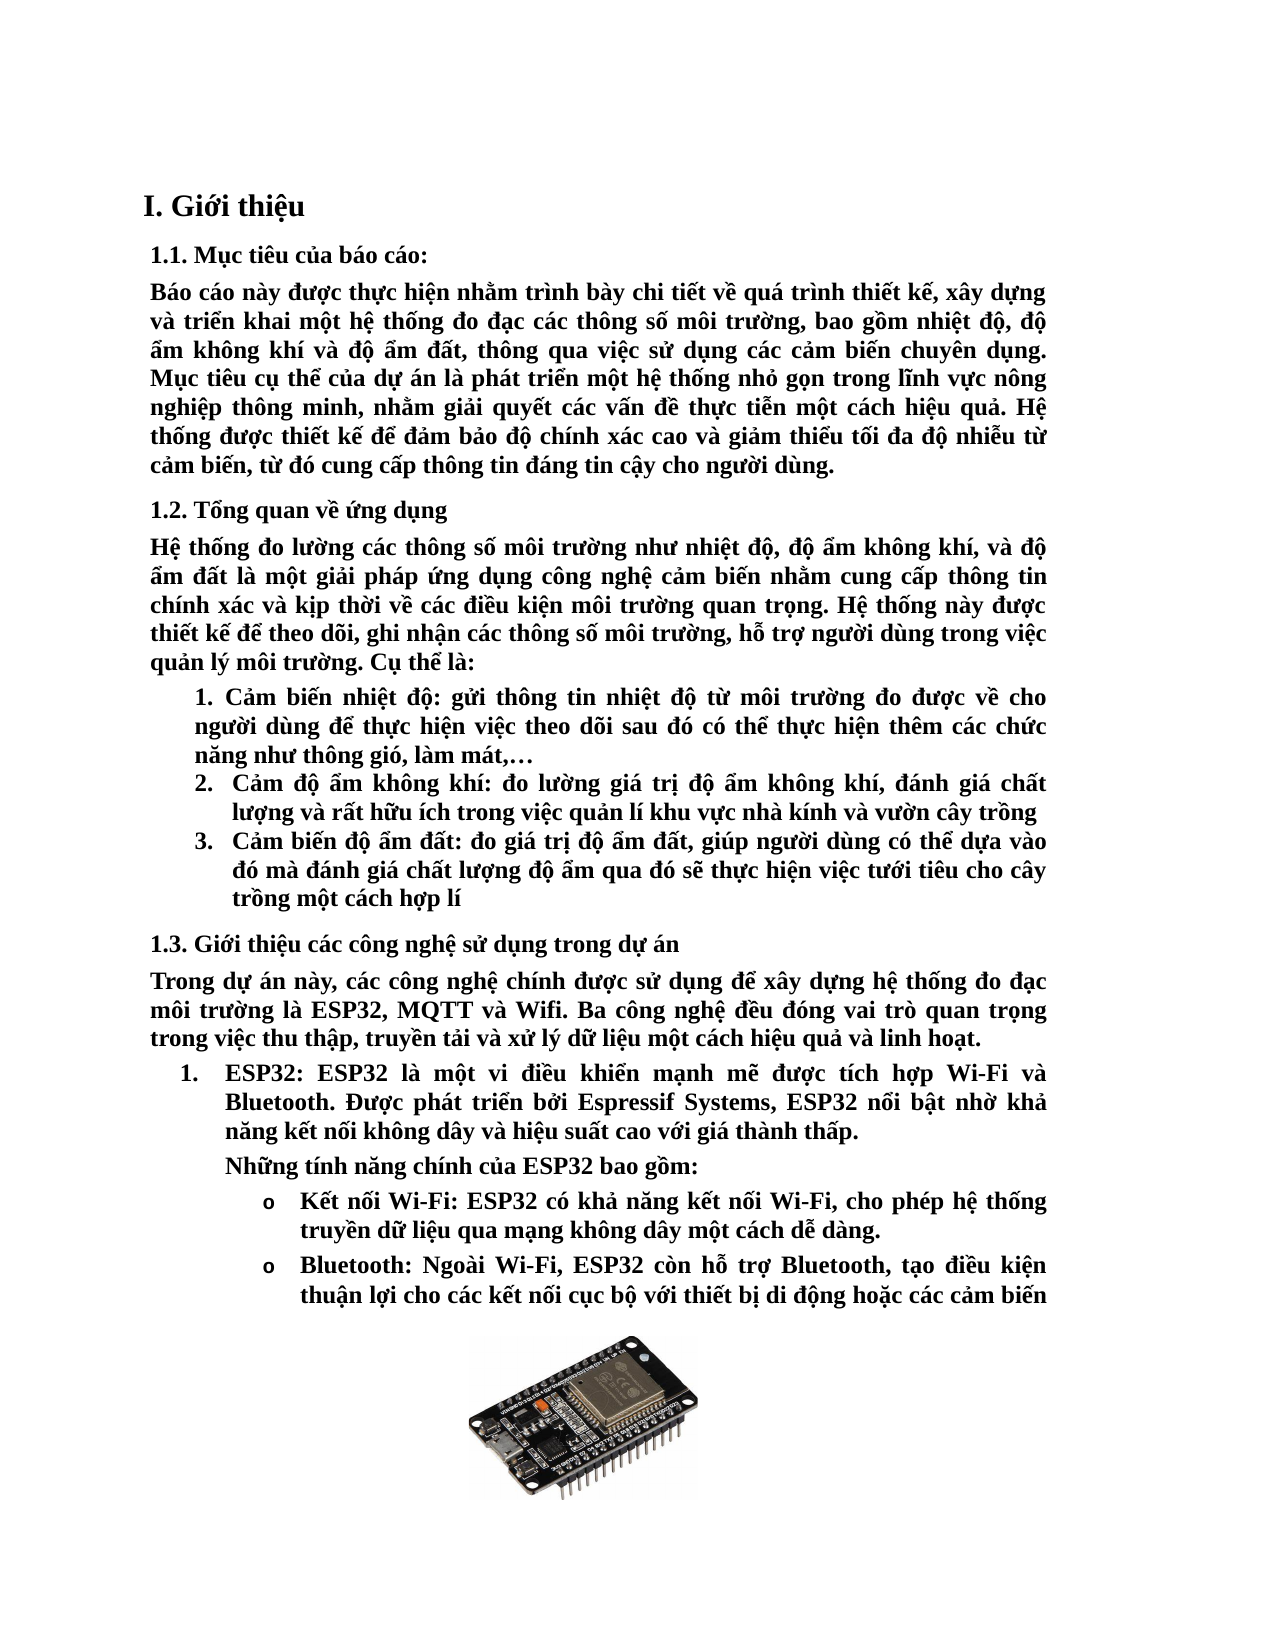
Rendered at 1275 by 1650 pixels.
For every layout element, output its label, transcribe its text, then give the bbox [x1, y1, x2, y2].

list ESP32: ESP32 là một vi điều khiển mạnh mẽ được tích hợp Wi-Fi và Bluetooth. Được phát triển bởi Espressif Systems, ESP32 nổi bật nhờ khả năng kết nối không dây và hiệu suất cao với giá thành thấp. [179, 1058, 1048, 1145]
subtitle 1.2. Tổng quan về ứng dụng [150, 495, 1048, 524]
text Báo cáo này được thực hiện nhằm trình bày chi tiết về quá trình thiết kế, xây dựng và triển khai một hệ thống đo đạc các thông số môi trường, bao gồm nhiệt độ, độ ẩm không khí và độ ẩm đất, thông qua việc sử dụng các cảm biến chuyên dụng. Mục tiêu cụ thể của dự án là phát triển một hệ thống nhỏ gọn trong lĩnh vực nông nghiệp thông minh, nhằm giải quyết các vấn đề thực tiễn một cách hiệu quả. Hệ thống được thiết kế để đảm bảo độ chính xác cao và giảm thiểu tối đa độ nhiễu từ cảm biến, từ đó cung cấp thông tin đáng tin cậy cho người dùng. [150, 277, 1048, 478]
list Kết nối Wi-Fi: ESP32 có khả năng kết nối Wi-Fi, cho phép hệ thống truyền dữ liệu qua mạng không dây một cách dễ dàng. [262, 1186, 1048, 1244]
list Cảm biến nhiệt độ: gửi thông tin nhiệt độ từ môi trường đo được về cho người dùng để thực hiện việc theo dõi sau đó có thể thực hiện thêm các chức năng như thông gió, làm mát,… [194, 682, 1048, 768]
picture [468, 1336, 698, 1500]
text Trong dự án này, các công nghệ chính được sử dụng để xây dựng hệ thống đo đạc môi trường là ESP32, MQTT và Wifi. Ba công nghệ đều đóng vai trò quan trọng trong việc thu thập, truyền tải và xử lý dữ liệu một cách hiệu quả và linh hoạt. [150, 966, 1048, 1052]
subtitle I. Giới thiệu [135, 187, 1048, 223]
list Cảm độ ẩm không khí: đo lường giá trị độ ẩm không khí, đánh giá chất lượng và rất hữu ích trong việc quản lí khu vực nhà kính và vườn cây trồng [194, 768, 1048, 826]
subtitle 1.3. Giới thiệu các công nghệ sử dụng trong dự án [150, 929, 1048, 958]
subtitle 1.1. Mục tiêu của báo cáo: [150, 240, 1048, 269]
list Cảm biến độ ẩm đất: đo giá trị độ ẩm đất, giúp người dùng có thể dựa vào đó mà đánh giá chất lượng độ ẩm qua đó sẽ thực hiện việc tưới tiêu cho cây trồng một cách hợp lí [194, 826, 1048, 912]
text Những tính năng chính của ESP32 bao gồm: [179, 1151, 1048, 1180]
text Hệ thống đo lường các thông số môi trường như nhiệt độ, độ ẩm không khí, và độ ẩm đất là một giải pháp ứng dụng công nghệ cảm biến nhằm cung cấp thông tin chính xác và kịp thời về các điều kiện môi trường quan trọng. Hệ thống này được thiết kế để theo dõi, ghi nhận các thông số môi trường, hỗ trợ người dùng trong việc quản lý môi trường. Cụ thể là: [150, 532, 1048, 676]
